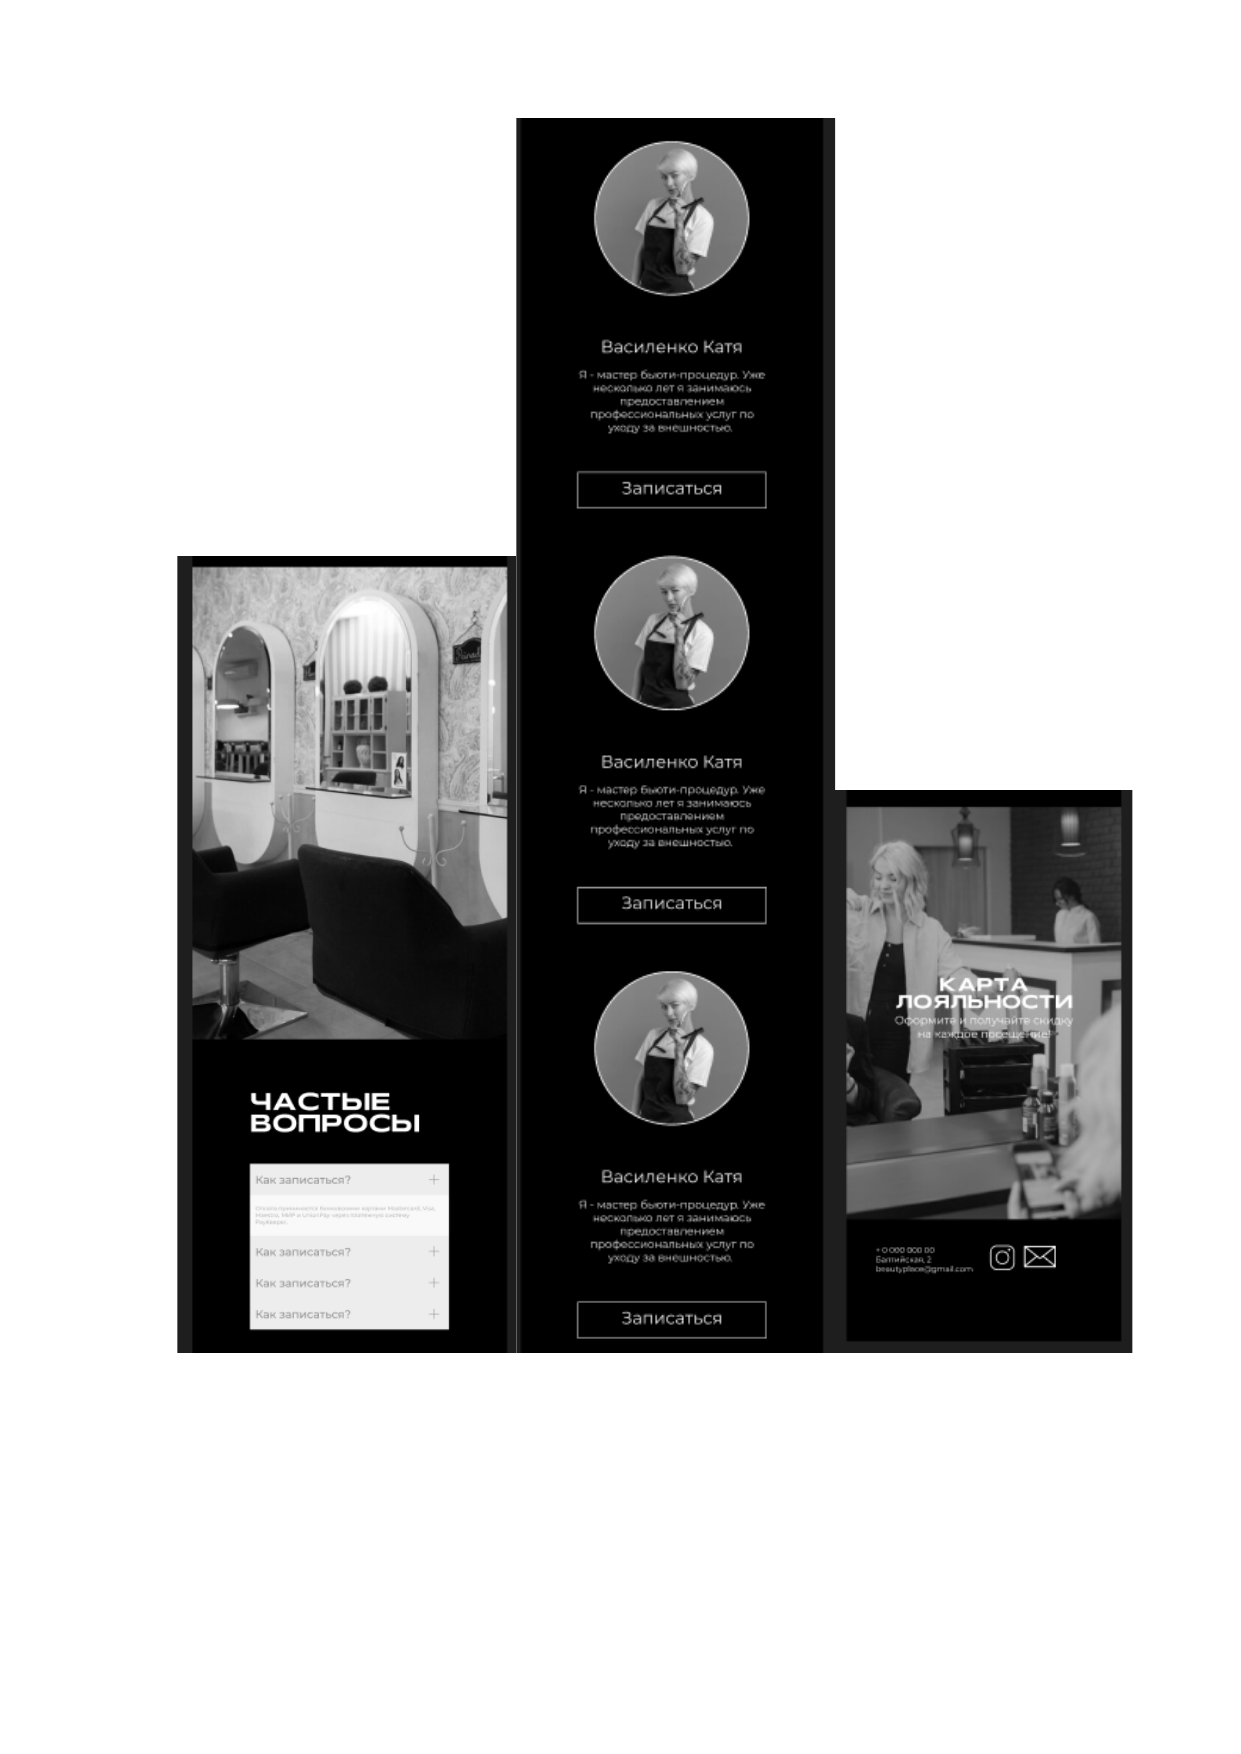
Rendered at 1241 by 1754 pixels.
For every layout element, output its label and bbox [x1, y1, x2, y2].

picture [177, 118, 1133, 1353]
